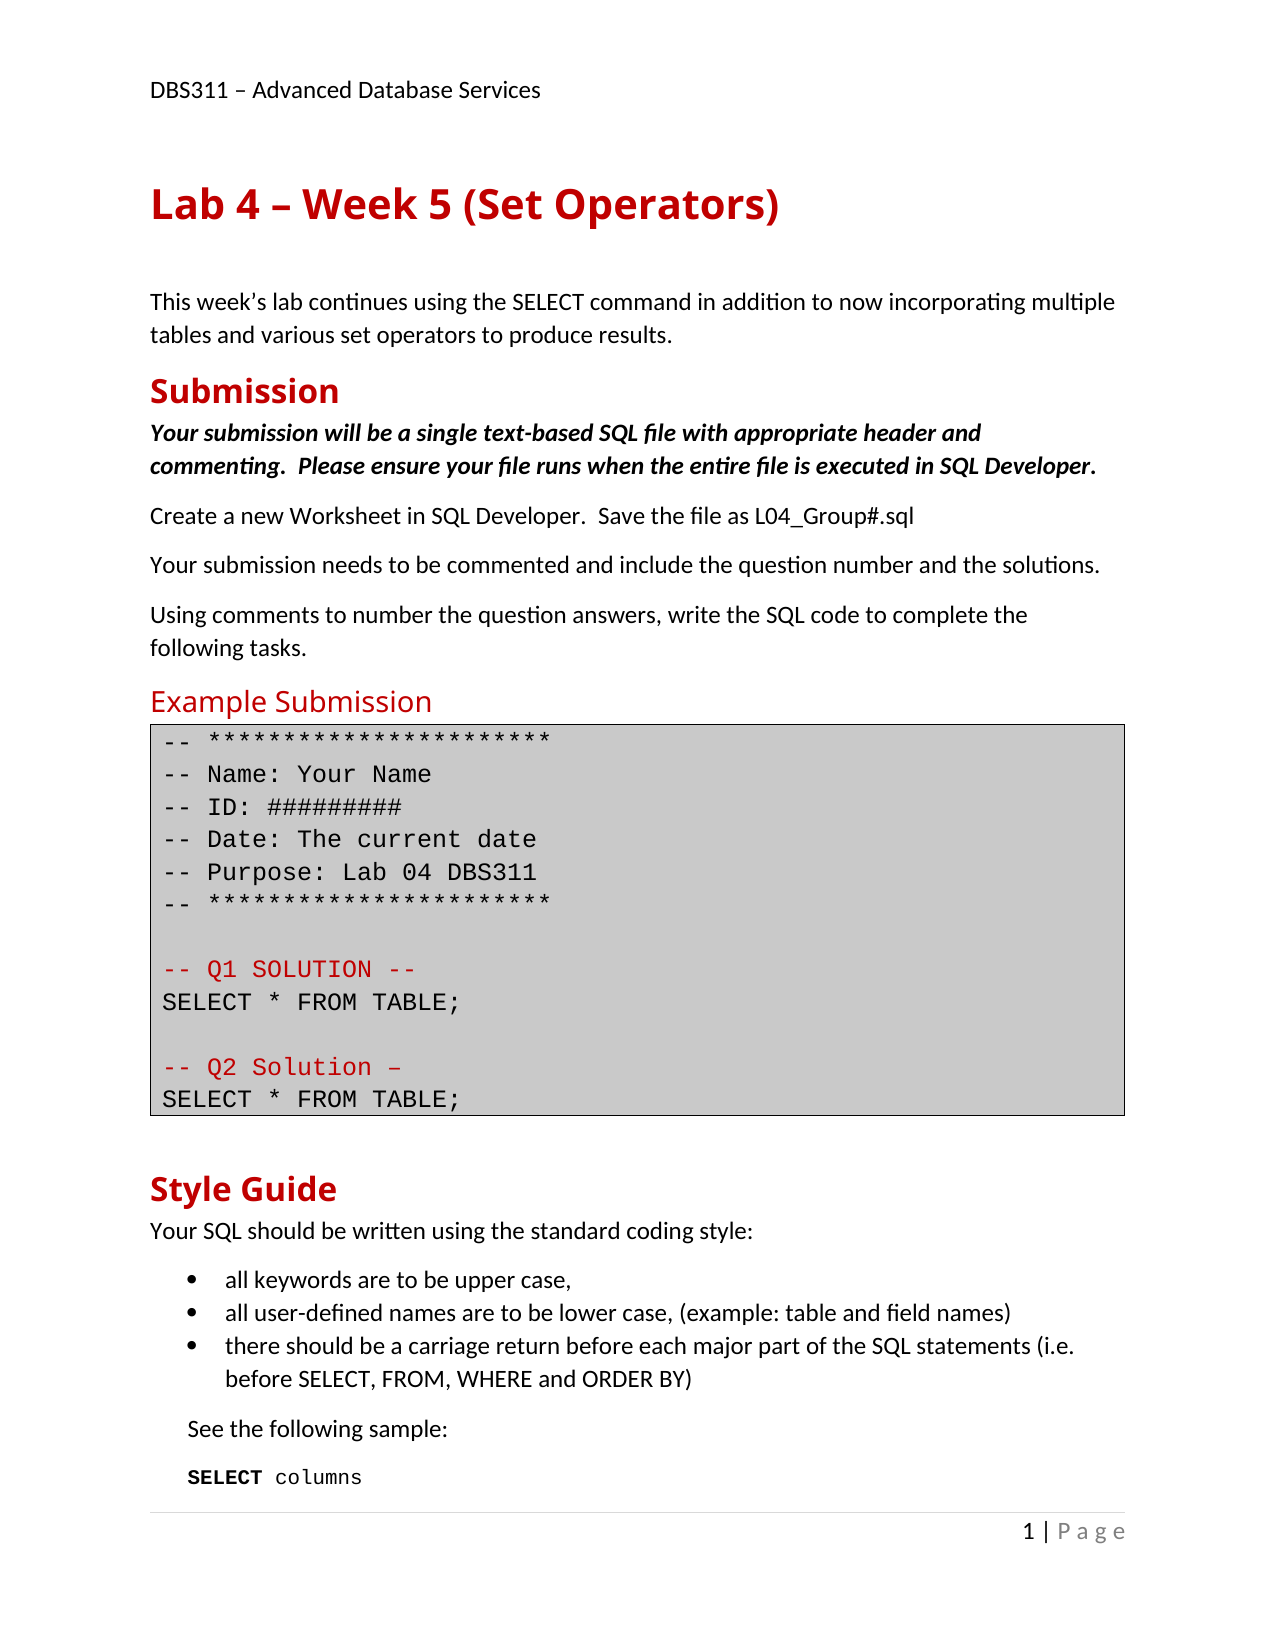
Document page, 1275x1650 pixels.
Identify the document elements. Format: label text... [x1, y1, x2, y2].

text Your SQL should be written using the standard coding style: [150, 1215, 1125, 1245]
text See the following sample: [187, 1413, 1125, 1443]
subtitle Submission [150, 368, 1125, 414]
text Using comments to number the question answers, write the SQL code to complete the following tasks. [150, 599, 1125, 662]
list there should be a carriage return before each major part of the SQL statements (i.e. before SELECT, FROM, WHERE and ORDER BY) [187, 1330, 1125, 1394]
subtitle Lab 4 – Week 5 (Set Operators) [150, 175, 1125, 232]
text Create a new Worksheet in SQL Developer. Save the file as L04_Group#.sql [150, 500, 1125, 530]
table_header -- *********************** -- Name: Your Name -- ID: ######### -- Date: The current date -- Purpose: Lab 04 DBS311 -- *********************** -- Q1 SOLUTION -- SELECT * FROM TABLE; -- Q2 Solution – SELECT * FROM TABLE; [151, 725, 1124, 1115]
text This week’s lab continues using the SELECT command in addition to now incorporating multiple tables and various set operators to produce results. [150, 286, 1125, 349]
text Your submission needs to be commented and include the question number and the solutions. [150, 549, 1125, 580]
text SELECT columns [187, 1467, 1125, 1491]
list all keywords are to be upper case, [187, 1264, 1125, 1295]
text Your submission will be a single text-based SQL file with appropriate header and commenting. Please ensure your file runs when the entire file is executed in SQL Developer. [150, 417, 1125, 481]
subtitle Style Guide [150, 1166, 1125, 1211]
list all user-defined names are to be lower case, (example: table and field names) [187, 1297, 1125, 1328]
text Example Submission [150, 681, 1125, 721]
